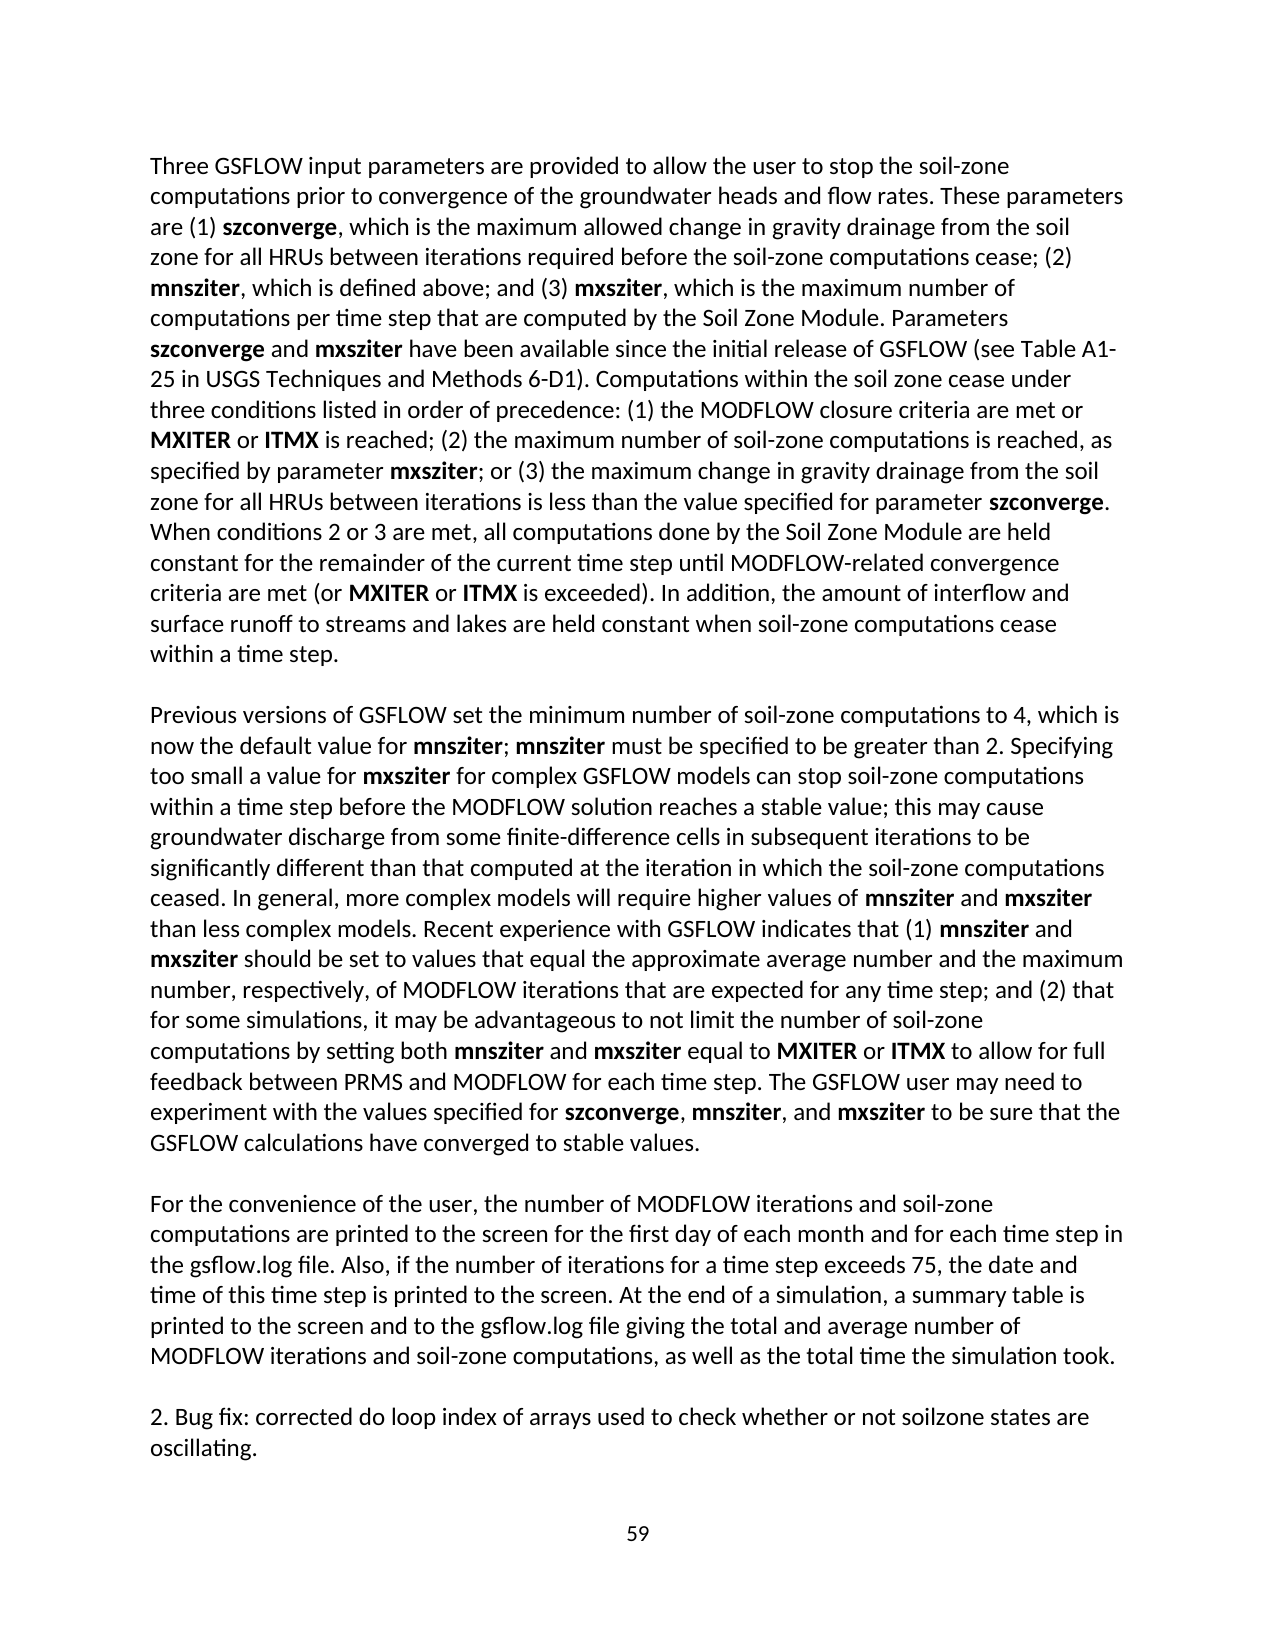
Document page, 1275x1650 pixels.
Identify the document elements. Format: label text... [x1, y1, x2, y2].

text Three GSFLOW input parameters are provided to allow the user to stop the soil-zone computations prior to convergence of the groundwater heads and flow rates. These parameters are (1) szconverge, which is the maximum allowed change in gravity drainage from the soil zone for all HRUs between iterations required before the soil-zone computations cease; (2) mnsziter, which is defined above; and (3) mxsziter, which is the maximum number of computations per time step that are computed by the Soil Zone Module. Parameters szconverge and mxsziter have been available since the initial release of GSFLOW (see Table A1-25 in USGS Techniques and Methods 6-D1). Computations within the soil zone cease under three conditions listed in order of precedence: (1) the MODFLOW closure criteria are met or MXITER or ITMX is reached; (2) the maximum number of soil-zone computations is reached, as specified by parameter mxsziter; or (3) the maximum change in gravity drainage from the soil zone for all HRUs between iterations is less than the value specified for parameter szconverge. When conditions 2 or 3 are met, all computations done by the Soil Zone Module are held constant for the remainder of the current time step until MODFLOW-related convergence criteria are met (or MXITER or ITMX is exceeded). In addition, the amount of interflow and surface runoff to streams and lakes are held constant when soil-zone computations cease within a time step. [150, 150, 1125, 669]
text 2. Bug fix: corrected do loop index of arrays used to check whether or not soilzone states are oscillating. [150, 1401, 1125, 1462]
text GSFLOW calculations have converged to stable values. [150, 1127, 1125, 1157]
text Previous versions of GSFLOW set the minimum number of soil-zone computations to 4, which is now the default value for mnsziter; mnsziter must be specified to be greater than 2. Specifying too small a value for mxsziter for complex GSFLOW models can stop soil-zone computations within a time step before the MODFLOW solution reaches a stable value; this may cause groundwater discharge from some finite-difference cells in subsequent iterations to be significantly different than that computed at the iteration in which the soil-zone computations ceased. In general, more complex models will require higher values of mnsziter and mxsziter than less complex models. Recent experience with GSFLOW indicates that (1) mnsziter and mxsziter should be set to values that equal the approximate average number and the maximum number, respectively, of MODFLOW iterations that are expected for any time step; and (2) that for some simulations, it may be advantageous to not limit the number of soil-zone computations by setting both mnsziter and mxsziter equal to MXITER or ITMX to allow for full feedback between PRMS and MODFLOW for each time step. The GSFLOW user may need to experiment with the values specified for szconverge, mnsziter, and mxsziter to be sure that the [150, 699, 1125, 1127]
